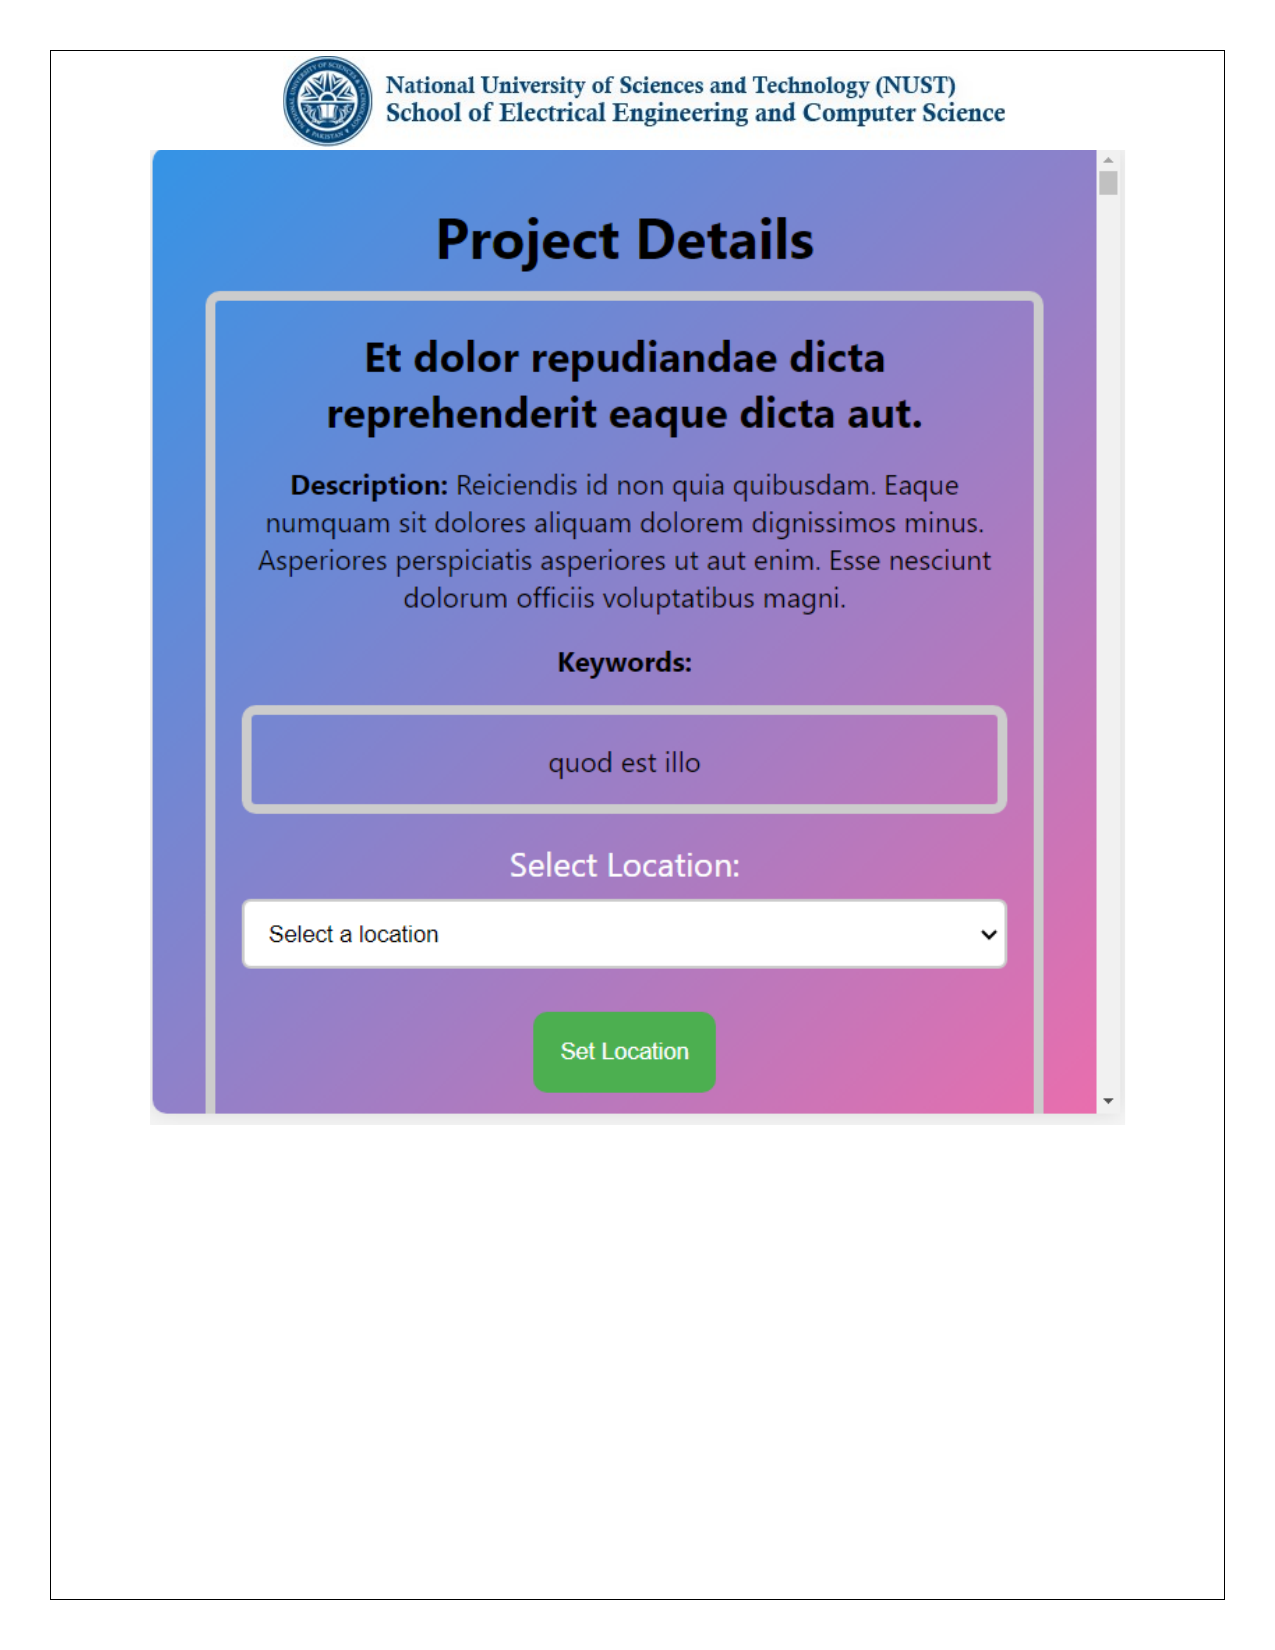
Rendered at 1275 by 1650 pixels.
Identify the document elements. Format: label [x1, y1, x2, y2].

picture [283, 56, 1005, 147]
picture [150, 150, 1125, 1125]
